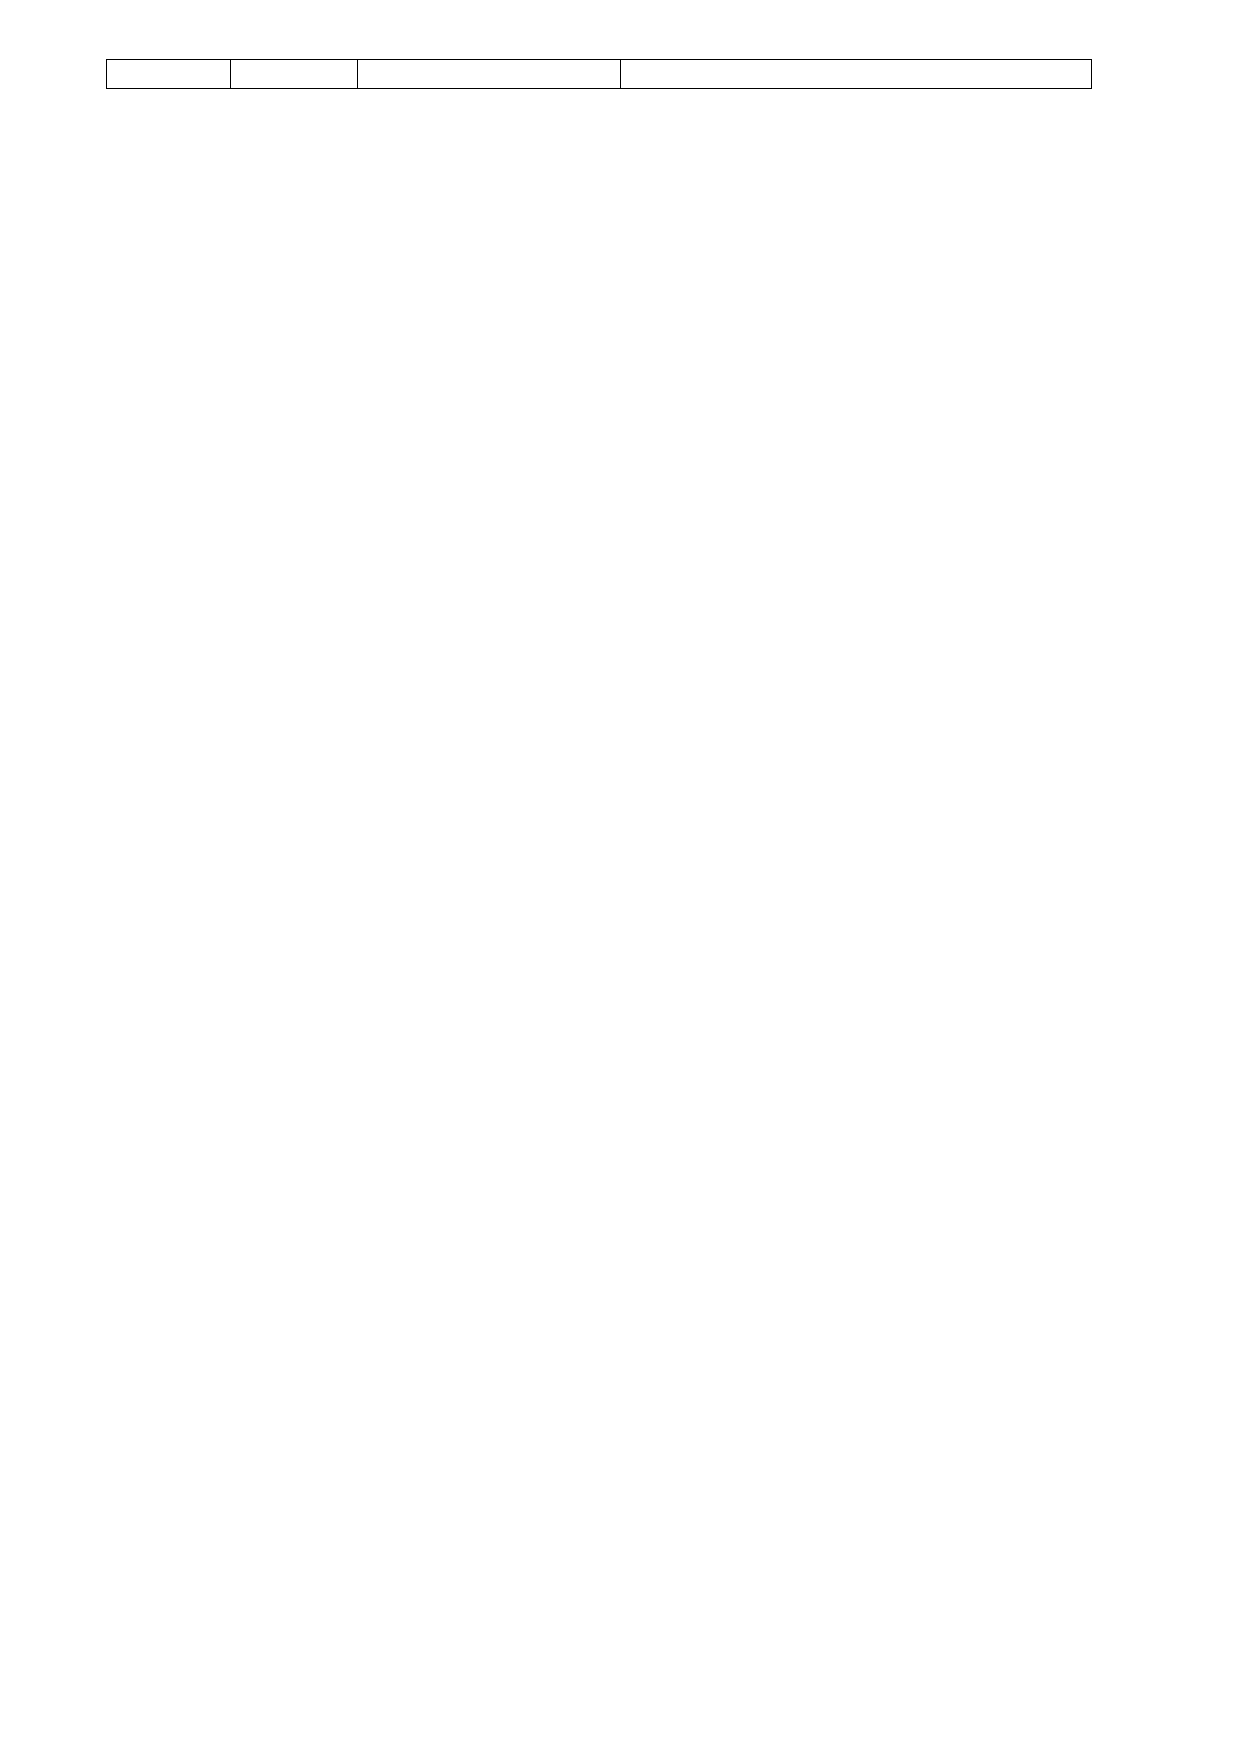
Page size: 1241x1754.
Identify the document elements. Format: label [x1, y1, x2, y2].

table_cell [107, 60, 230, 88]
table_cell [231, 60, 357, 88]
table_cell [358, 60, 620, 88]
table_cell [621, 60, 1091, 88]
